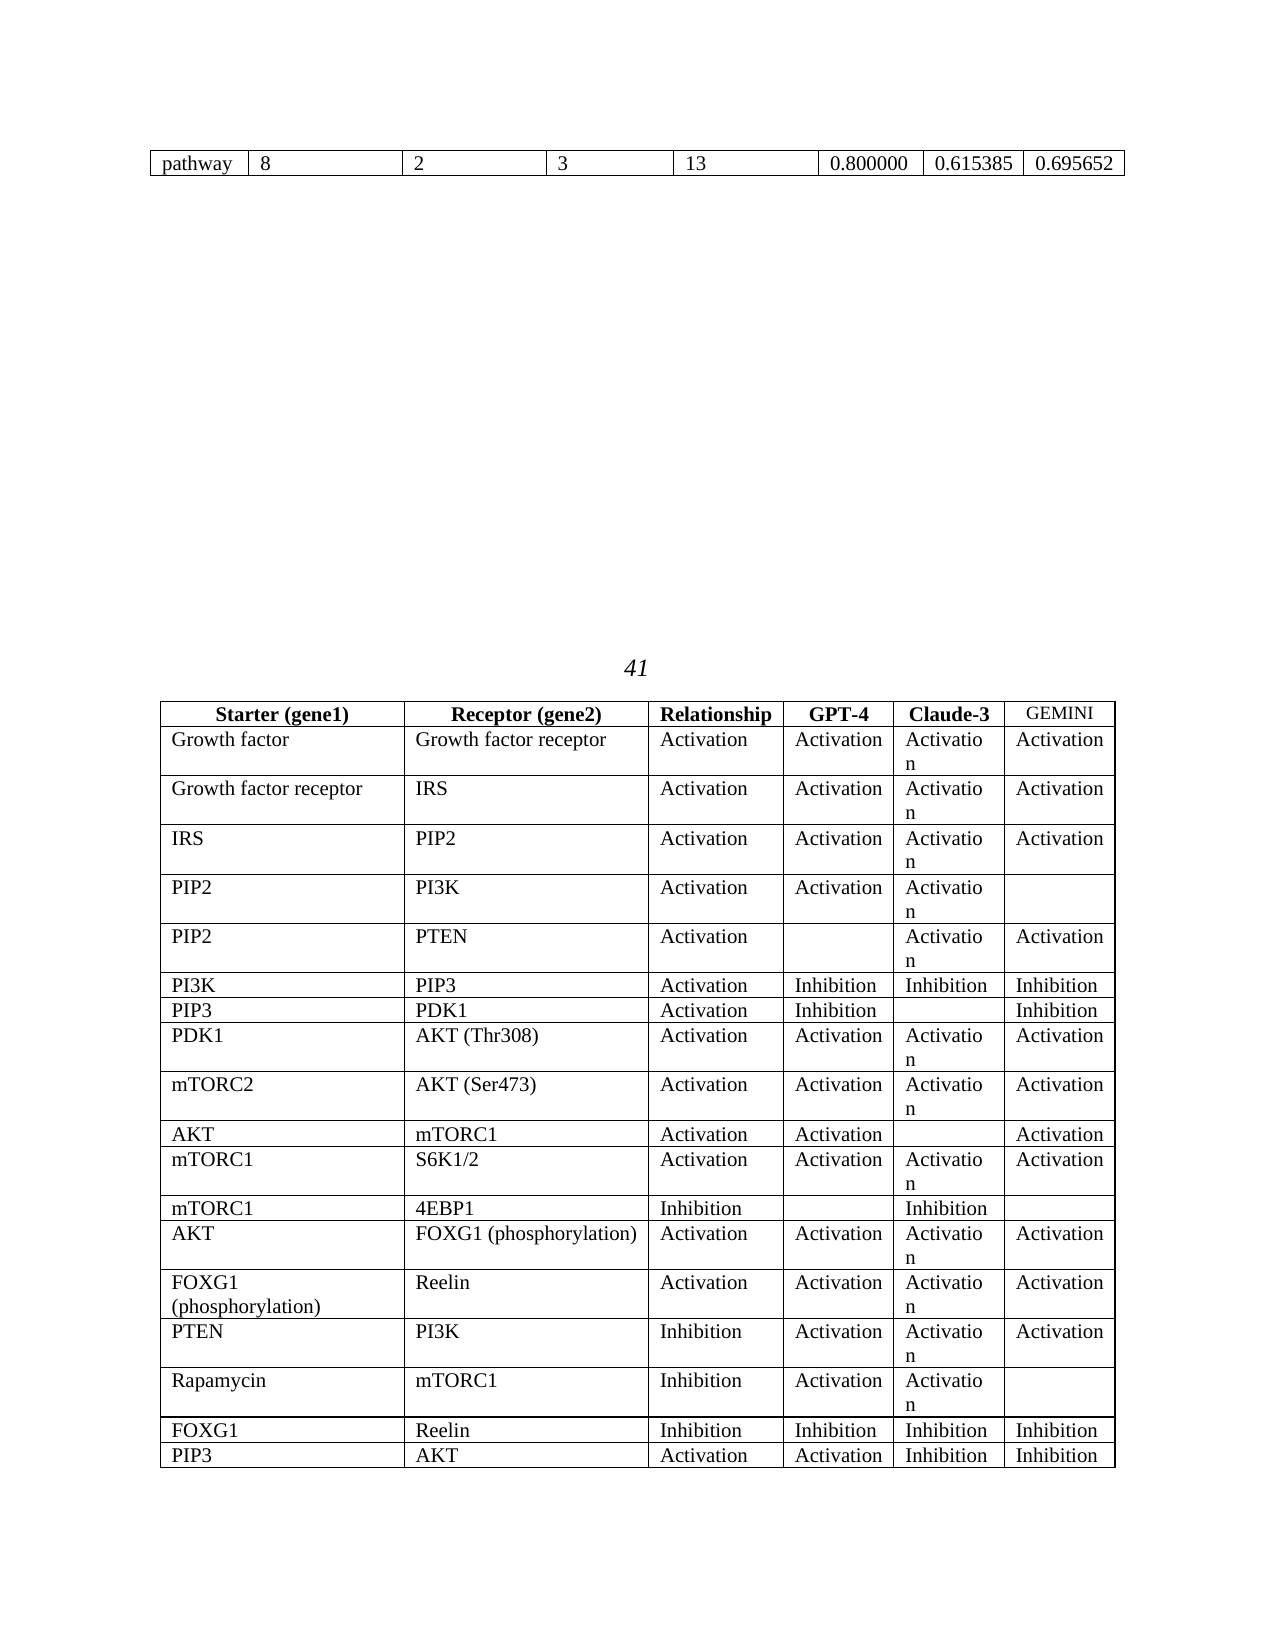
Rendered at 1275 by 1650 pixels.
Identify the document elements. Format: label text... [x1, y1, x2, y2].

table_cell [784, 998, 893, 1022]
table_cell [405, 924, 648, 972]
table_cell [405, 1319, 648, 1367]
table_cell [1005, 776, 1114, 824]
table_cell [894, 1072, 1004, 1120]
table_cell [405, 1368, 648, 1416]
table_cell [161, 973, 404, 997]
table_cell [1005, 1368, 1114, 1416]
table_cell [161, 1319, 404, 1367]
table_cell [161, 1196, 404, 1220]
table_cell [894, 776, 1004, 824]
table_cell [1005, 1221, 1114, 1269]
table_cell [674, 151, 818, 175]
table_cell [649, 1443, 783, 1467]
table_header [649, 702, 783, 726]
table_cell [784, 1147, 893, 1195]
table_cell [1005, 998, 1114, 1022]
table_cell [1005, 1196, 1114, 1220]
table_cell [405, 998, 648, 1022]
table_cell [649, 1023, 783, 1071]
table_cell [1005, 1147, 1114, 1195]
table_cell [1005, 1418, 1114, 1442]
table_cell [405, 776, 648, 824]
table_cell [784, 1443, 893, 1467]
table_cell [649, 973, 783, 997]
text 41 [150, 653, 1125, 682]
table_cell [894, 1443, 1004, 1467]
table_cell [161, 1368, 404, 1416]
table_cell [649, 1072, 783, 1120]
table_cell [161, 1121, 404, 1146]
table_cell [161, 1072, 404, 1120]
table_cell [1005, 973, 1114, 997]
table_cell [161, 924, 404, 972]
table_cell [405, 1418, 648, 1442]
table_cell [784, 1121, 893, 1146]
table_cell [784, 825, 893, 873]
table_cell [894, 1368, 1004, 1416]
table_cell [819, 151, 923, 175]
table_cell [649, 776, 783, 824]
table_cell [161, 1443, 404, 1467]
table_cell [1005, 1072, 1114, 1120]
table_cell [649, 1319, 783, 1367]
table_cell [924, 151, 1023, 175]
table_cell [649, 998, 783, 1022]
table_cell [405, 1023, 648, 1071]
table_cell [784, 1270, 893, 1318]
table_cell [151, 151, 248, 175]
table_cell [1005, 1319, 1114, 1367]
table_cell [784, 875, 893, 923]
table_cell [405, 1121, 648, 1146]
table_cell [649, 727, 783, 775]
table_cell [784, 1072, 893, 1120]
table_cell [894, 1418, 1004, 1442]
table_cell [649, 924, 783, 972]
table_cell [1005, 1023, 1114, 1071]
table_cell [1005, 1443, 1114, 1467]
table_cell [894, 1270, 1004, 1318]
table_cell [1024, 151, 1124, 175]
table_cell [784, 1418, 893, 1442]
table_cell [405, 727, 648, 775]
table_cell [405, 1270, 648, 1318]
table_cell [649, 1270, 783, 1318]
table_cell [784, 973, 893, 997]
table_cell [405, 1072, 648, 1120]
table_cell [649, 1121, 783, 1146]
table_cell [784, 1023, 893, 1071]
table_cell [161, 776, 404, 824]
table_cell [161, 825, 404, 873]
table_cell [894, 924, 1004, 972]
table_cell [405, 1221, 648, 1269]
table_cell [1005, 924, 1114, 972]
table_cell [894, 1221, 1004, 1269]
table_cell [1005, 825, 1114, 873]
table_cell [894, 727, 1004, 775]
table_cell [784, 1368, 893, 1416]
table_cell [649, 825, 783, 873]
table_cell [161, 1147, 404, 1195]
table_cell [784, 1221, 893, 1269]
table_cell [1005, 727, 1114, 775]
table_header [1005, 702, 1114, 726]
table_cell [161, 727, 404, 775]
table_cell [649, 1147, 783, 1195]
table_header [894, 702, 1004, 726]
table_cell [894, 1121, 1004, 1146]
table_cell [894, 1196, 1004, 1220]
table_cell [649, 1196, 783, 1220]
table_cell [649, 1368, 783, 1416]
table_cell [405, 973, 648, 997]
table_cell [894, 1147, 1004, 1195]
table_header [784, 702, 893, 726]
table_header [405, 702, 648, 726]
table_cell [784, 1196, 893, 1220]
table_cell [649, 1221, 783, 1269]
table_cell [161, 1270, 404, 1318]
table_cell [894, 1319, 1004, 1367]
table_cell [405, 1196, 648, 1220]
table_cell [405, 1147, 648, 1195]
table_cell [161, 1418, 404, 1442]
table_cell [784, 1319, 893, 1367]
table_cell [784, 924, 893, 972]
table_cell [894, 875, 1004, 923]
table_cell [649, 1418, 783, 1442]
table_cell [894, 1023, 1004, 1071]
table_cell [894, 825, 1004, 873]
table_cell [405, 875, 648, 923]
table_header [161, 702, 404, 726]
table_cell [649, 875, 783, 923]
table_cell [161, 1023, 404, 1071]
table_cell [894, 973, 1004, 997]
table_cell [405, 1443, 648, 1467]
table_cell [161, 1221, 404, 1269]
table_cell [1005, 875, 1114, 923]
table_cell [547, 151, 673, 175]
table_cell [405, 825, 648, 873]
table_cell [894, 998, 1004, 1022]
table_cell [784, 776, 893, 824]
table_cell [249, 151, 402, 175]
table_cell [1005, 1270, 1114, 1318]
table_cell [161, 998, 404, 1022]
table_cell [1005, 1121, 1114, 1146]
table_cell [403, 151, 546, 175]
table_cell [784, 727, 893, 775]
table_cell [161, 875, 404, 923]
